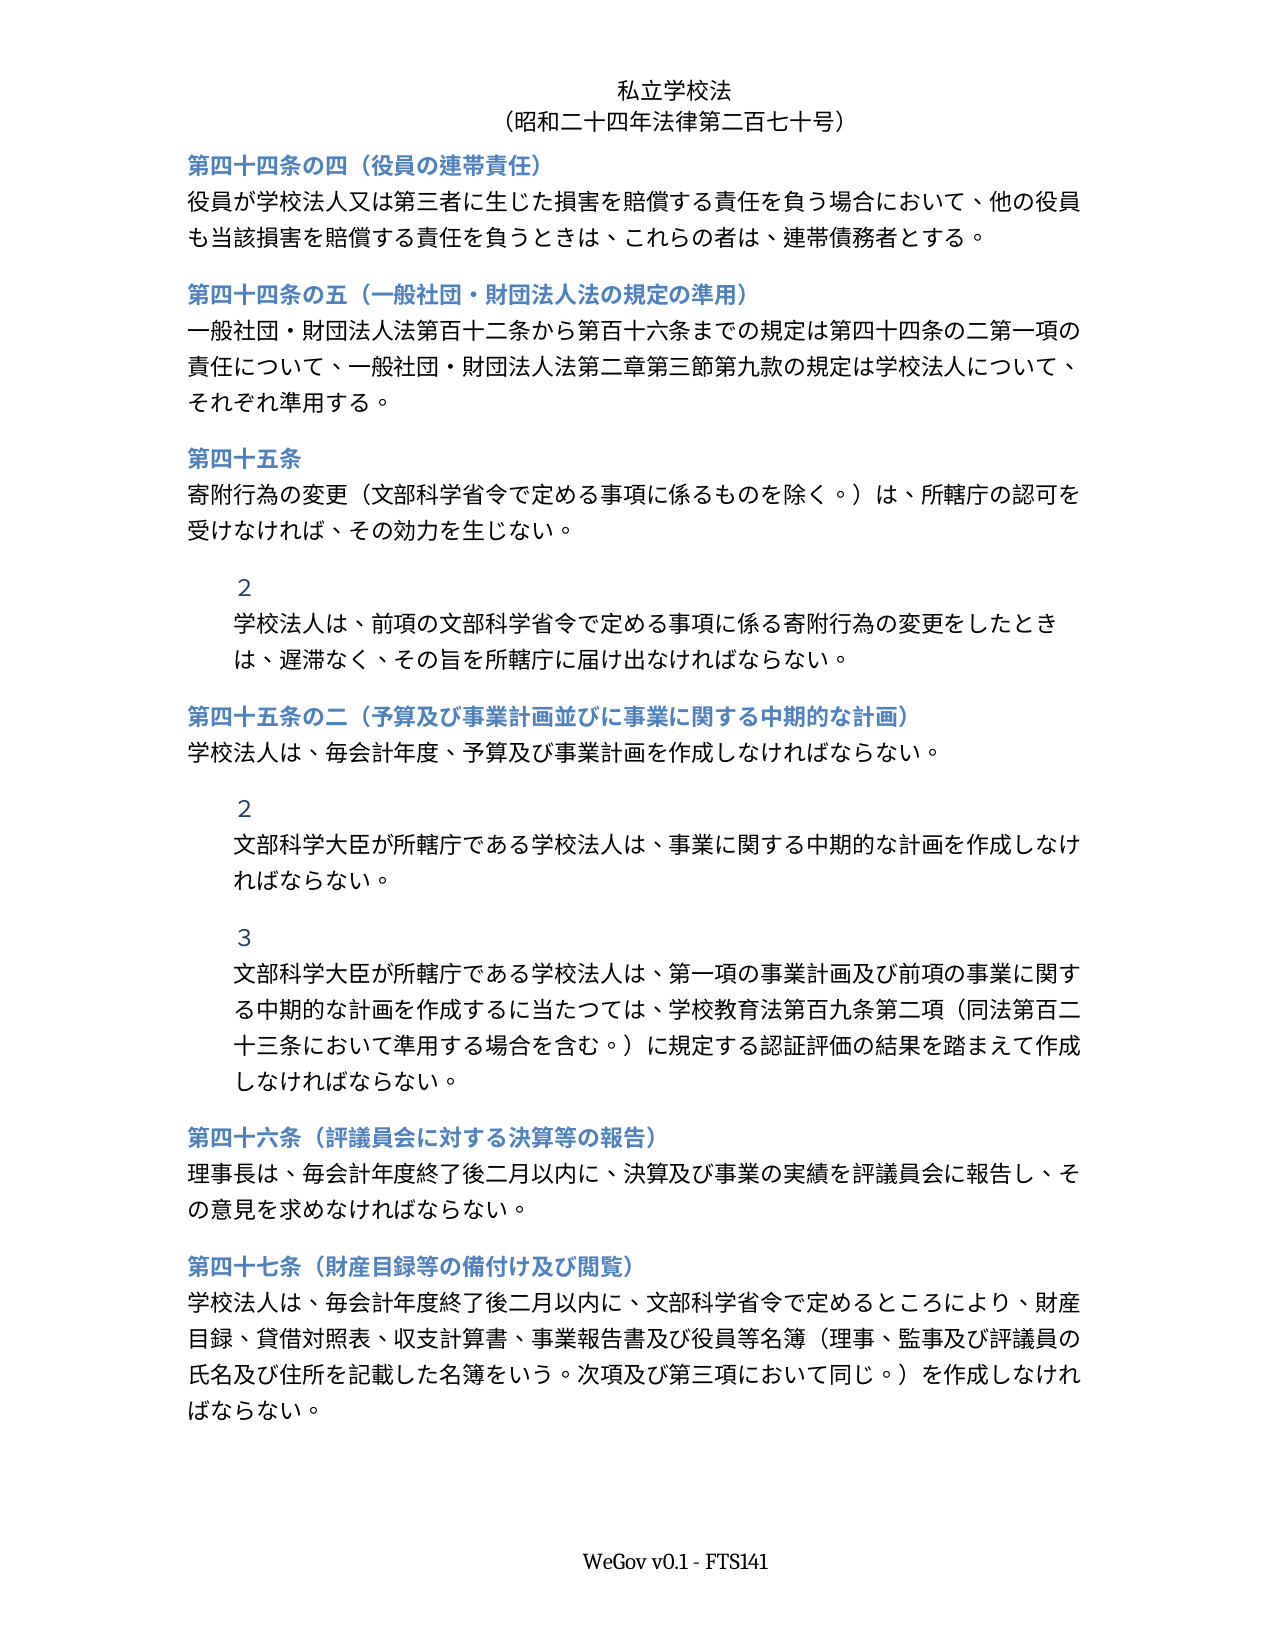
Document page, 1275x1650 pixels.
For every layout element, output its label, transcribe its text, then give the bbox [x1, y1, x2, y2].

text 寄附行為の変更（文部科学省令で定める事項に係るものを除く。）は、所轄庁の認可を受けなければ、その効力を生じない。 [187, 479, 1087, 546]
text 学校法人は、毎会計年度終了後二月以内に、文部科学省令で定めるところにより、財産目録、貸借対照表、収支計算書、事業報告書及び役員等名簿（理事、監事及び評議員の氏名及び住所を記載した名簿をいう。次項及び第三項において同じ。）を作成しなければならない。 [187, 1287, 1087, 1426]
text 一般社団・財団法人法第百十二条から第百十六条までの規定は第四十四条の二第一項の責任について、一般社団・財団法人法第二章第三節第九款の規定は学校法人について、それぞれ準用する。 [187, 314, 1087, 418]
text 学校法人は、毎会計年度、予算及び事業計画を作成しなければならない。 [187, 736, 1087, 768]
subtitle ２ [233, 793, 1087, 824]
subtitle 第四十六条（評議員会に対する決算等の報告） [187, 1122, 1087, 1154]
subtitle 第四十七条（財産目録等の備付け及び閲覧） [187, 1251, 1087, 1282]
subtitle 第四十四条の四（役員の連帯責任） [187, 150, 1087, 181]
subtitle ２ [233, 572, 1087, 603]
text 文部科学大臣が所轄庁である学校法人は、第一項の事業計画及び前項の事業に関する中期的な計画を作成するに当たつては、学校教育法第百九条第二項（同法第百二十三条において準用する場合を含む。）に規定する認証評価の結果を踏まえて作成しなければならない。 [233, 958, 1087, 1097]
subtitle 第四十四条の五（一般社団・財団法人法の規定の準用） [187, 279, 1087, 310]
text 理事長は、毎会計年度終了後二月以内に、決算及び事業の実績を評議員会に報告し、その意見を求めなければならない。 [187, 1158, 1087, 1226]
subtitle ３ [233, 922, 1087, 953]
subtitle 第四十五条 [187, 443, 1087, 474]
text 学校法人は、前項の文部科学省令で定める事項に係る寄附行為の変更をしたときは、遅滞なく、その旨を所轄庁に届け出なければならない。 [233, 608, 1087, 675]
subtitle 第四十五条の二（予算及び事業計画並びに事業に関する中期的な計画） [187, 701, 1087, 732]
text 文部科学大臣が所轄庁である学校法人は、事業に関する中期的な計画を作成しなければならない。 [233, 829, 1087, 896]
text 役員が学校法人又は第三者に生じた損害を賠償する責任を負う場合において、他の役員も当該損害を賠償する責任を負うときは、これらの者は、連帯債務者とする。 [187, 186, 1087, 253]
